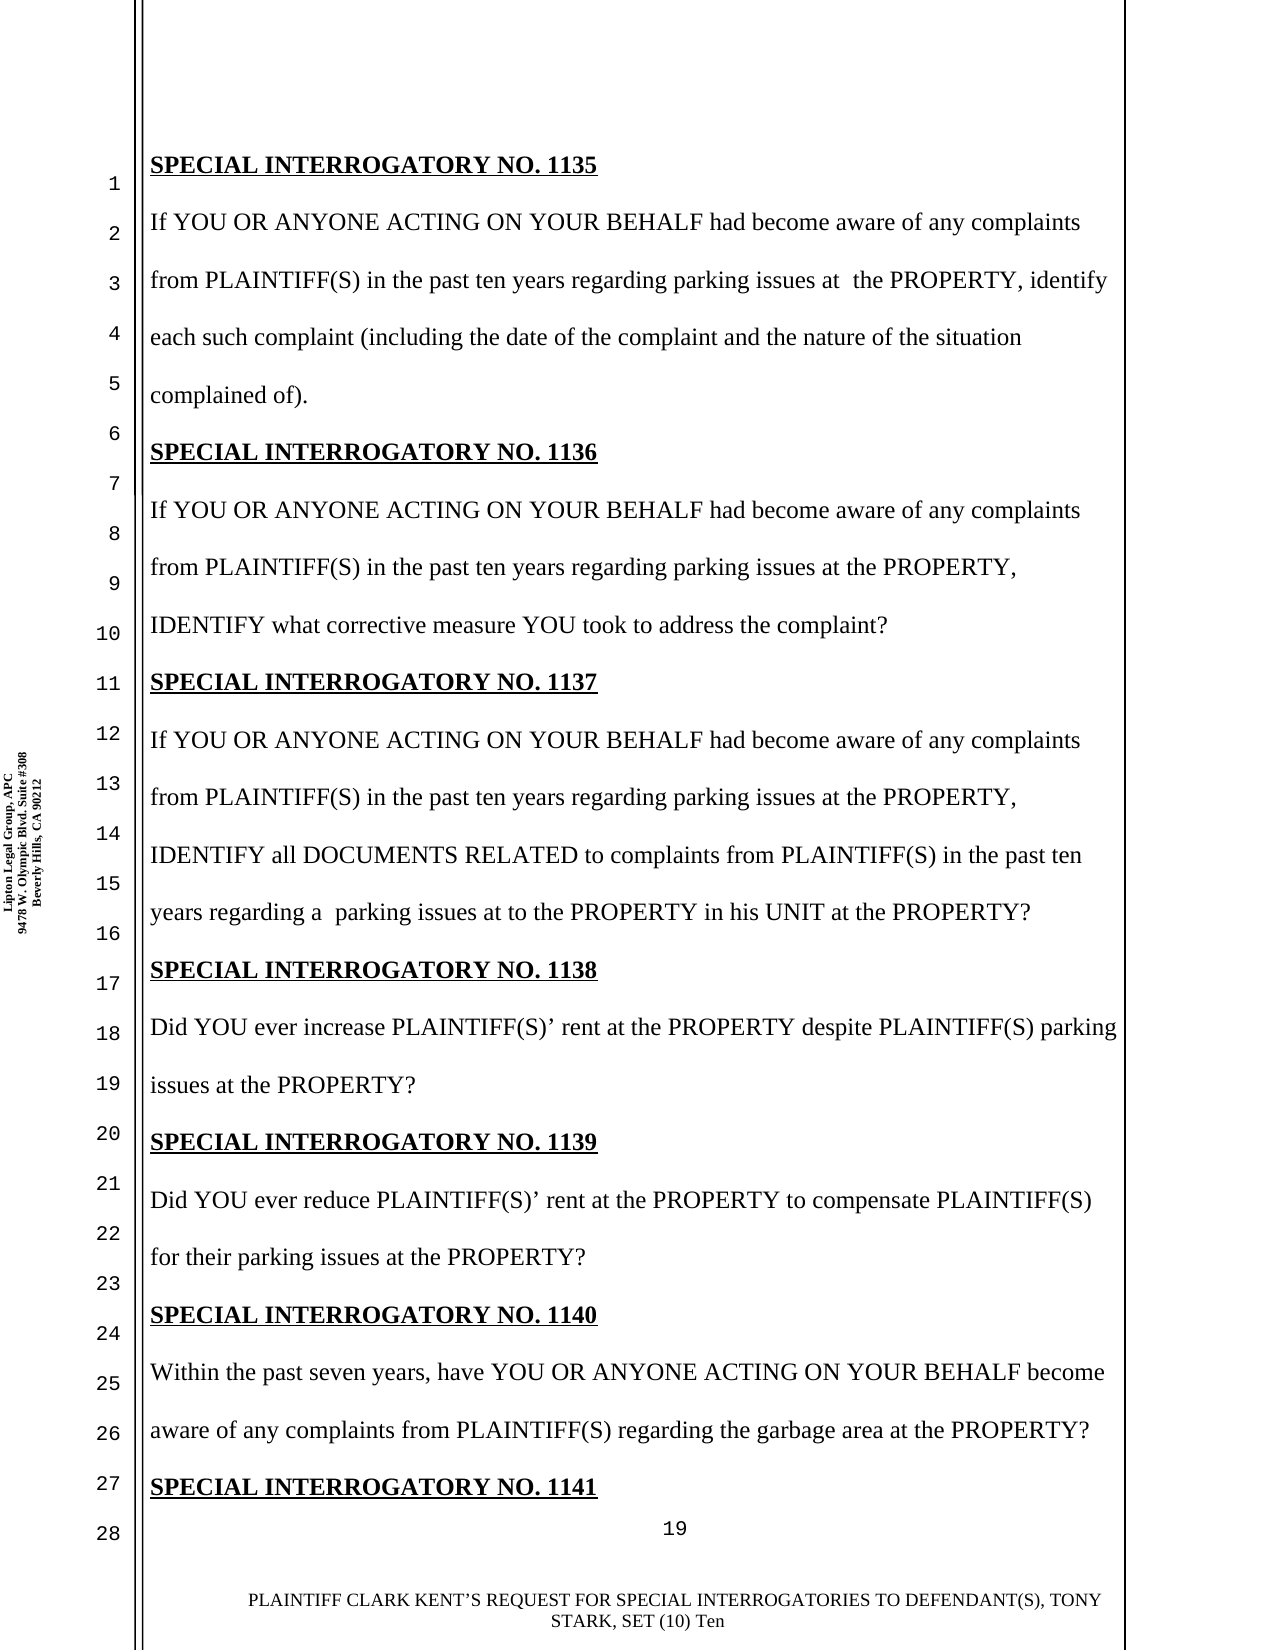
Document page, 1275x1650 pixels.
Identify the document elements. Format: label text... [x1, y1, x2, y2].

text Did YOU ever reduce PLAINTIFF(S)’ rent at the PROPERTY to compensate PLAINTIFF(S) for their parking issues at the PROPERTY? [150, 1185, 1125, 1271]
text SPECIAL INTERROGATORY NO. 1139 [150, 1127, 1125, 1156]
text Within the past seven years, have YOU OR ANYONE ACTING ON YOUR BEHALF become aware of any complaints from PLAINTIFF(S) regarding the garbage area at the PROPERTY? [150, 1357, 1125, 1444]
text SPECIAL INTERROGATORY NO. 1137 [150, 667, 1125, 696]
text SPECIAL INTERROGATORY NO. 1138 [150, 955, 1125, 984]
text SPECIAL INTERROGATORY NO. 1141 [150, 1472, 1125, 1501]
text If YOU OR ANYONE ACTING ON YOUR BEHALF had become aware of any complaints from PLAINTIFF(S) in the past ten years regarding parking issues at the PROPERTY, IDENTIFY what corrective measure YOU took to address the complaint? [150, 495, 1125, 639]
text SPECIAL INTERROGATORY NO. 1140 [150, 1300, 1125, 1329]
text If YOU OR ANYONE ACTING ON YOUR BEHALF had become aware of any complaints from PLAINTIFF(S) in the past ten years regarding parking issues at the PROPERTY, IDENTIFY all DOCUMENTS RELATED to complaints from PLAINTIFF(S) in the past ten years regarding a parking issues at to the PROPERTY in his UNIT at the PROPERTY? [150, 725, 1125, 926]
text SPECIAL INTERROGATORY NO. 1135 [150, 150, 1125, 179]
text SPECIAL INTERROGATORY NO. 1136 [150, 437, 1125, 466]
text Did YOU ever increase PLAINTIFF(S)’ rent at the PROPERTY despite PLAINTIFF(S) parking issues at the PROPERTY? [150, 1012, 1125, 1099]
text If YOU OR ANYONE ACTING ON YOUR BEHALF had become aware of any complaints from PLAINTIFF(S) in the past ten years regarding parking issues at the PROPERTY, identify each such complaint (including the date of the complaint and the nature of the situation complained of). [150, 207, 1125, 409]
